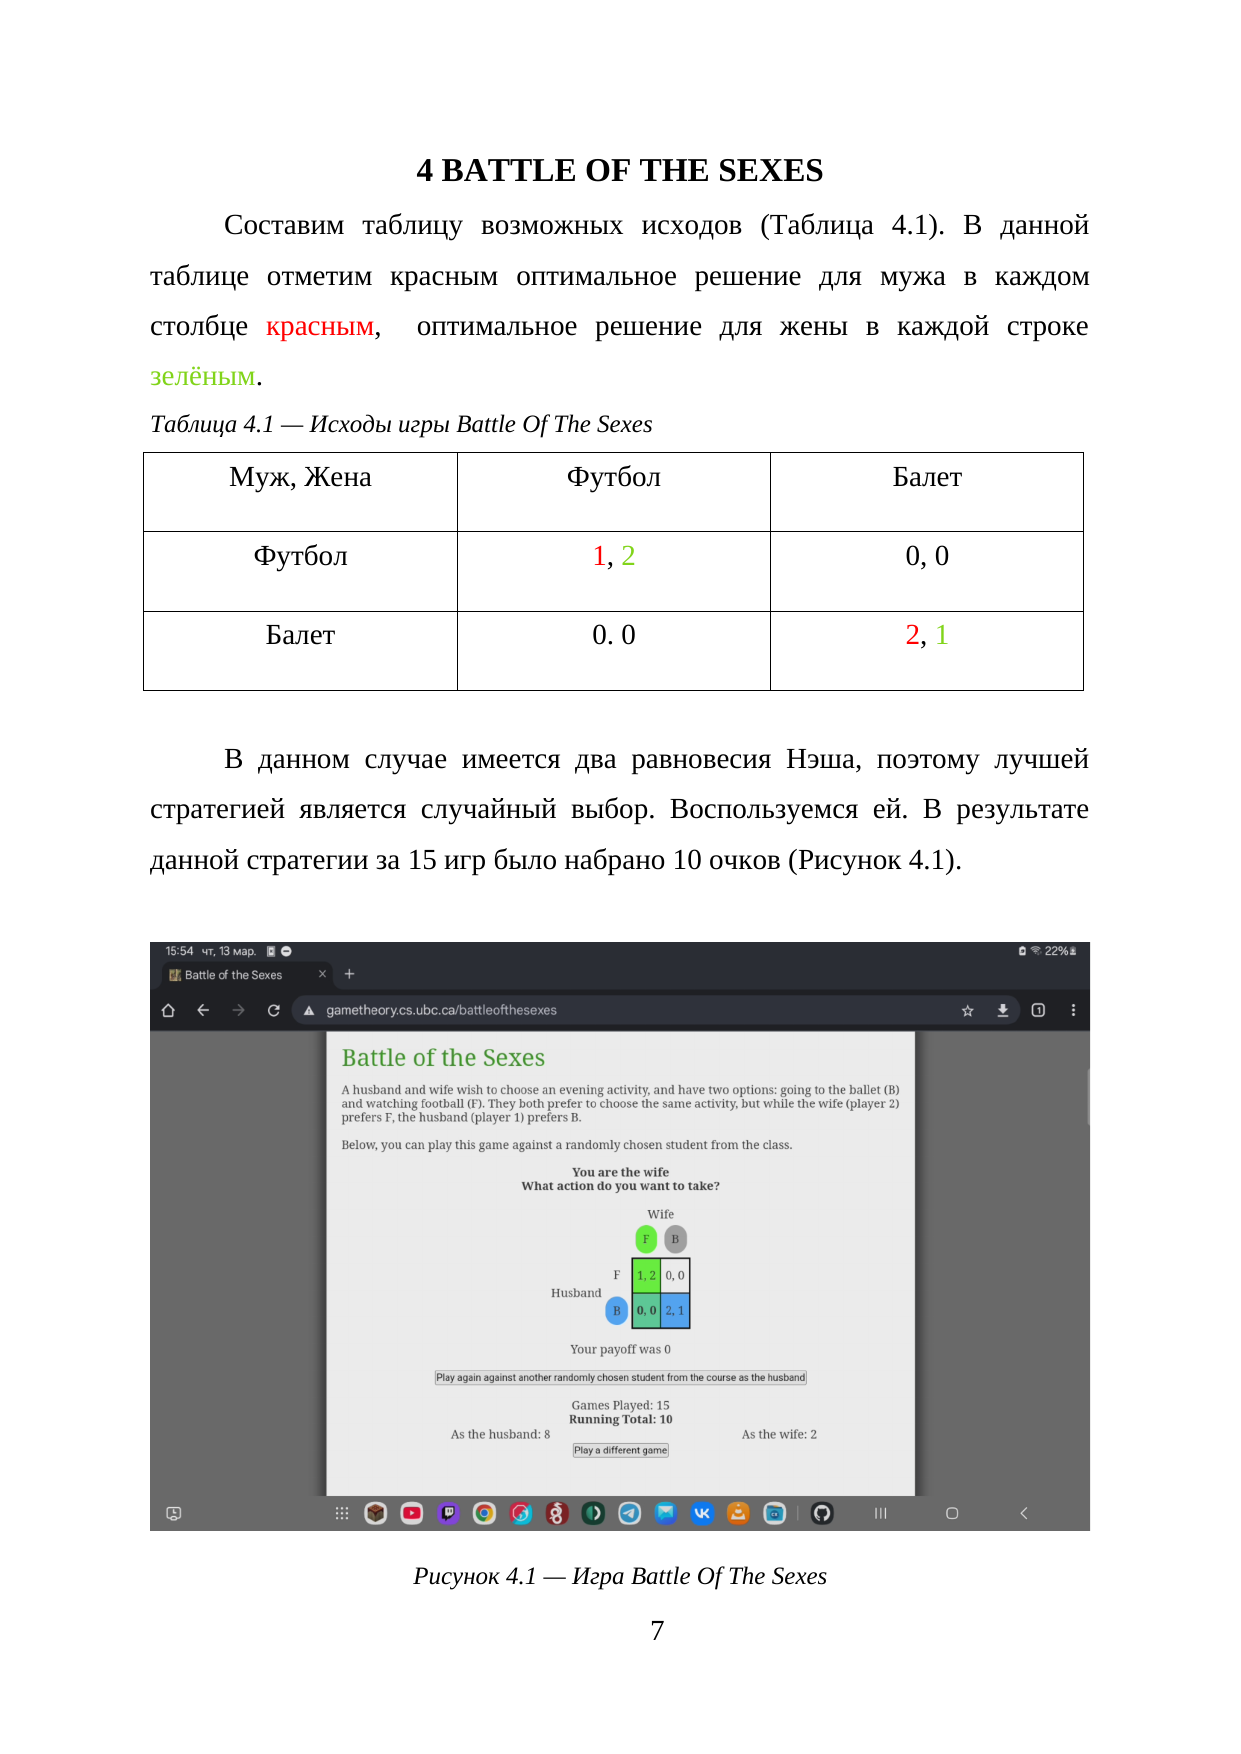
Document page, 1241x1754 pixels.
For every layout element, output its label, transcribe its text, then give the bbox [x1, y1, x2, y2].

subtitle 4 BATTLE OF THE SEXES [150, 150, 1090, 188]
table_header Муж, Жена [144, 453, 457, 531]
text Таблица 4.1 — Исходы игры Battle Of The Sexes [150, 409, 1090, 437]
table_cell 2, 1 [771, 612, 1083, 690]
table_header Футбол [458, 453, 770, 531]
table_header Балет [771, 453, 1083, 531]
table_cell 1, 2 [458, 532, 770, 611]
table_cell Футбол [144, 532, 457, 611]
text В данном случае имеется два равновесия Нэша, поэтому лучшей стратегией является случайный выбор. Воспользуемся ей. В результате данной стратегии за 15 игр было набрано 10 очков (Рисунок 4.1). [150, 741, 1090, 876]
table_cell Балет [144, 612, 457, 690]
text Составим таблицу возможных исходов (Таблица 4.1). В данной таблице отметим красным оптимальное решение для мужа в каждом столбце красным, оптимальное решение для жены в каждой строке зелёным. [150, 207, 1090, 392]
table_cell 0. 0 [458, 612, 770, 690]
text Рисунок 4.1 — Игра Battle Of The Sexes [150, 1531, 1090, 1590]
table_cell 0, 0 [771, 532, 1083, 611]
picture [150, 942, 1091, 1531]
